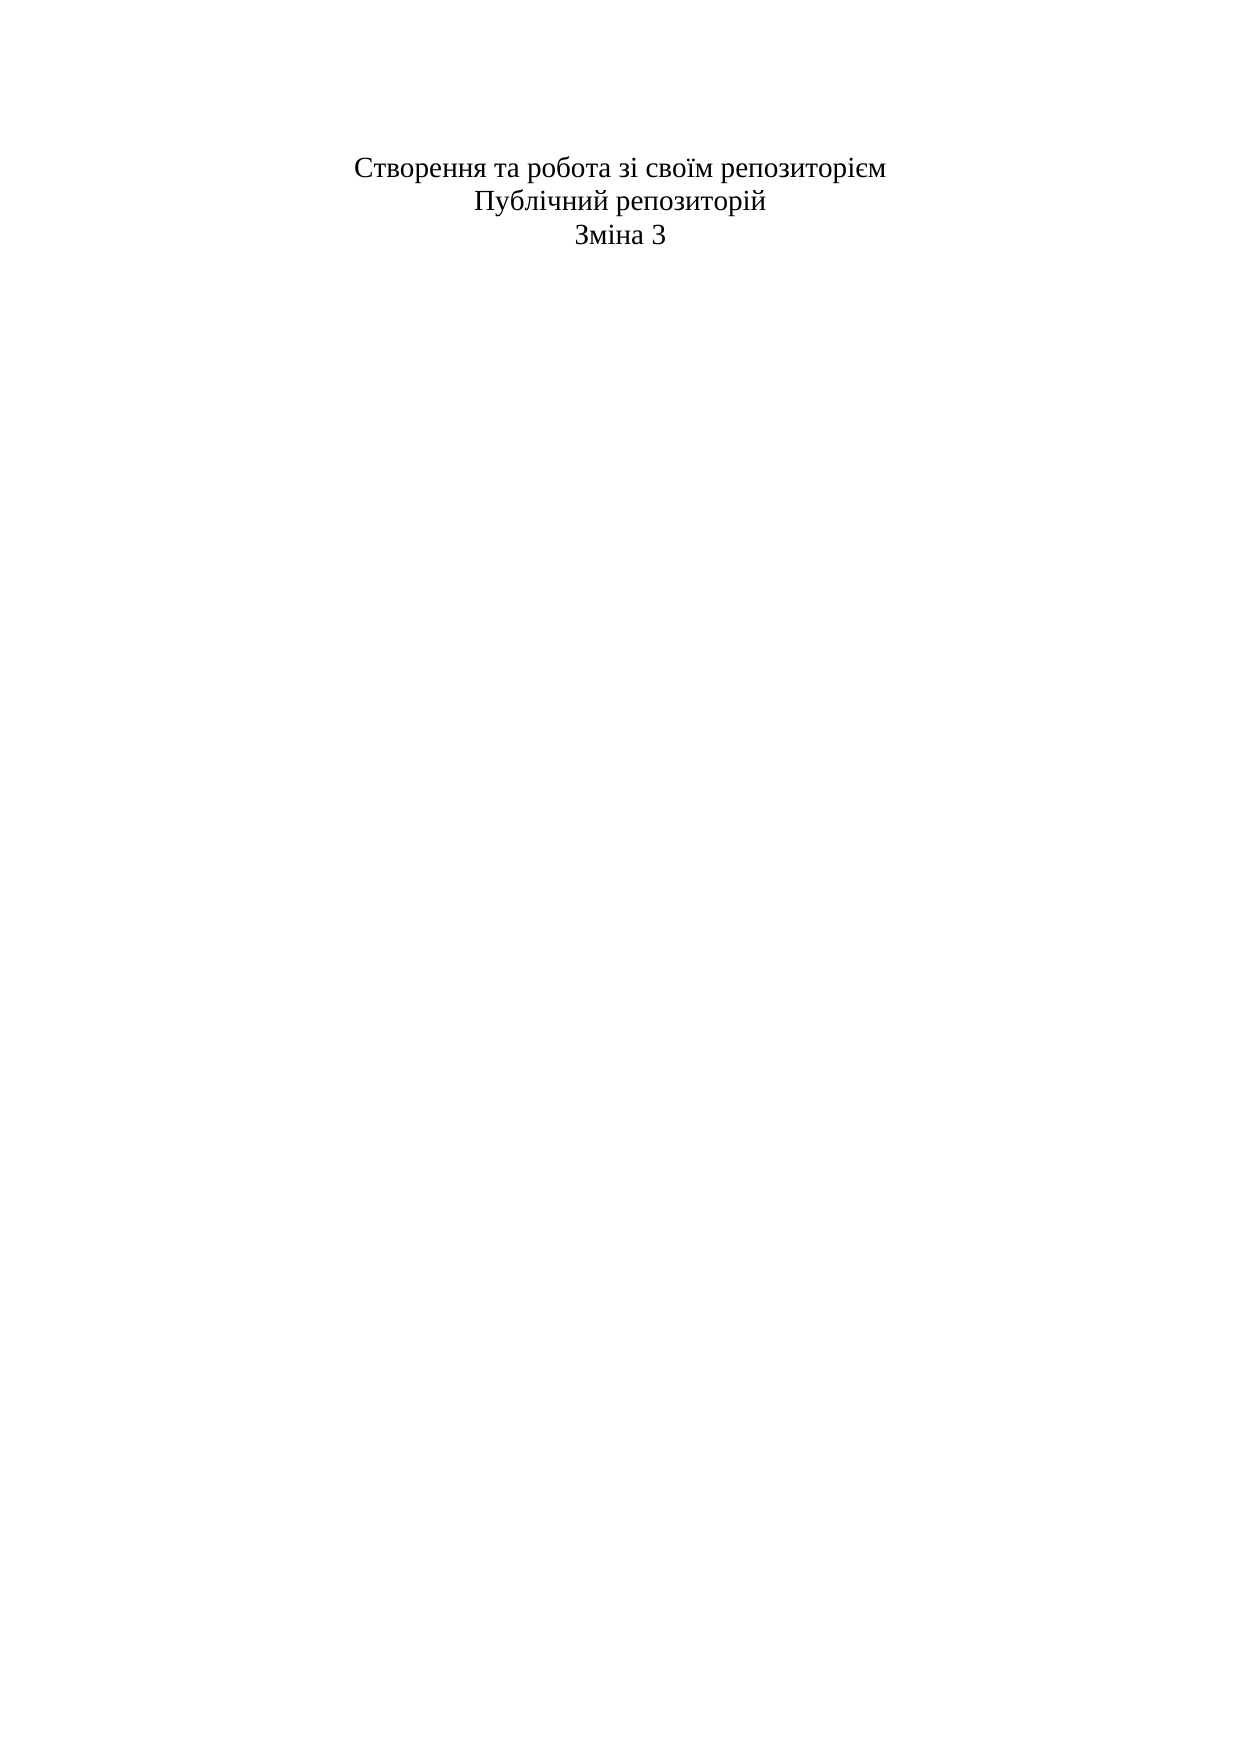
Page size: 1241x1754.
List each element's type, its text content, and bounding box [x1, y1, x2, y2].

text Зміна 3 [187, 217, 1053, 251]
text Створення та робота зі своїм репозиторієм [187, 150, 1053, 183]
text Публічний репозиторій [187, 183, 1053, 217]
